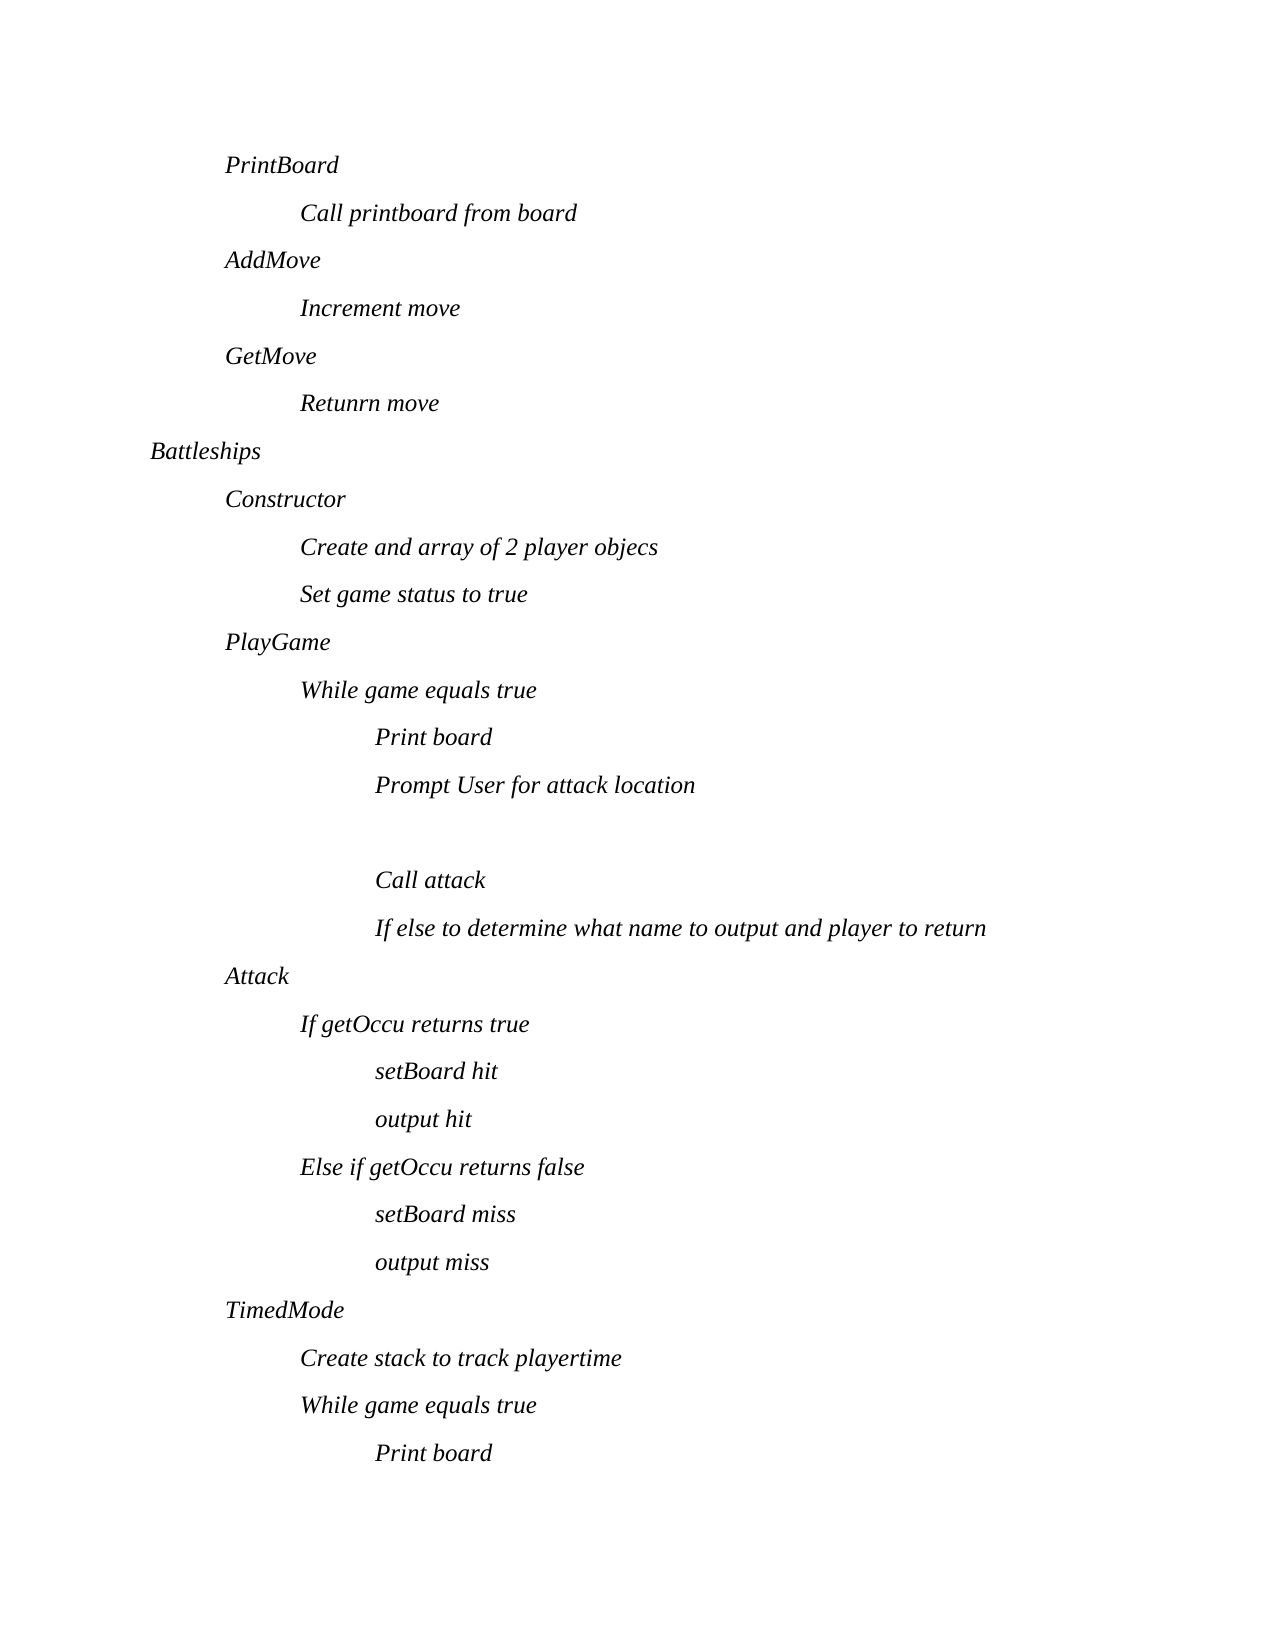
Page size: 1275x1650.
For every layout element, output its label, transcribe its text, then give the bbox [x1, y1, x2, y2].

text Retunrn move [150, 388, 1125, 417]
text Constructor [150, 484, 1125, 513]
text GetMove [150, 341, 1125, 369]
text output hit [150, 1104, 1125, 1133]
text While game equals true [150, 1390, 1125, 1419]
text If else to determine what name to output and player to return [150, 913, 1125, 942]
text PrintBoard [150, 150, 1125, 179]
text Else if getOccu returns false [150, 1152, 1125, 1181]
text Call printboard from board [150, 198, 1125, 226]
text Prompt User for attack location [150, 770, 1125, 799]
text While game equals true [150, 675, 1125, 703]
text PlayGame [150, 627, 1125, 656]
text Print board [150, 722, 1125, 751]
text Create stack to track playertime [150, 1343, 1125, 1371]
text Battleships [150, 436, 1125, 465]
text setBoard hit [150, 1056, 1125, 1085]
text output miss [150, 1247, 1125, 1276]
text Call attack [150, 866, 1125, 894]
text Increment move [150, 293, 1125, 322]
text Attack [150, 961, 1125, 990]
text If getOccu returns true [150, 1009, 1125, 1037]
text Print board [150, 1438, 1125, 1467]
text Set game status to true [150, 579, 1125, 608]
text AddMove [150, 245, 1125, 274]
text TimedMode [150, 1295, 1125, 1324]
text Create and array of 2 player objecs [150, 532, 1125, 560]
text setBoard miss [150, 1199, 1125, 1228]
